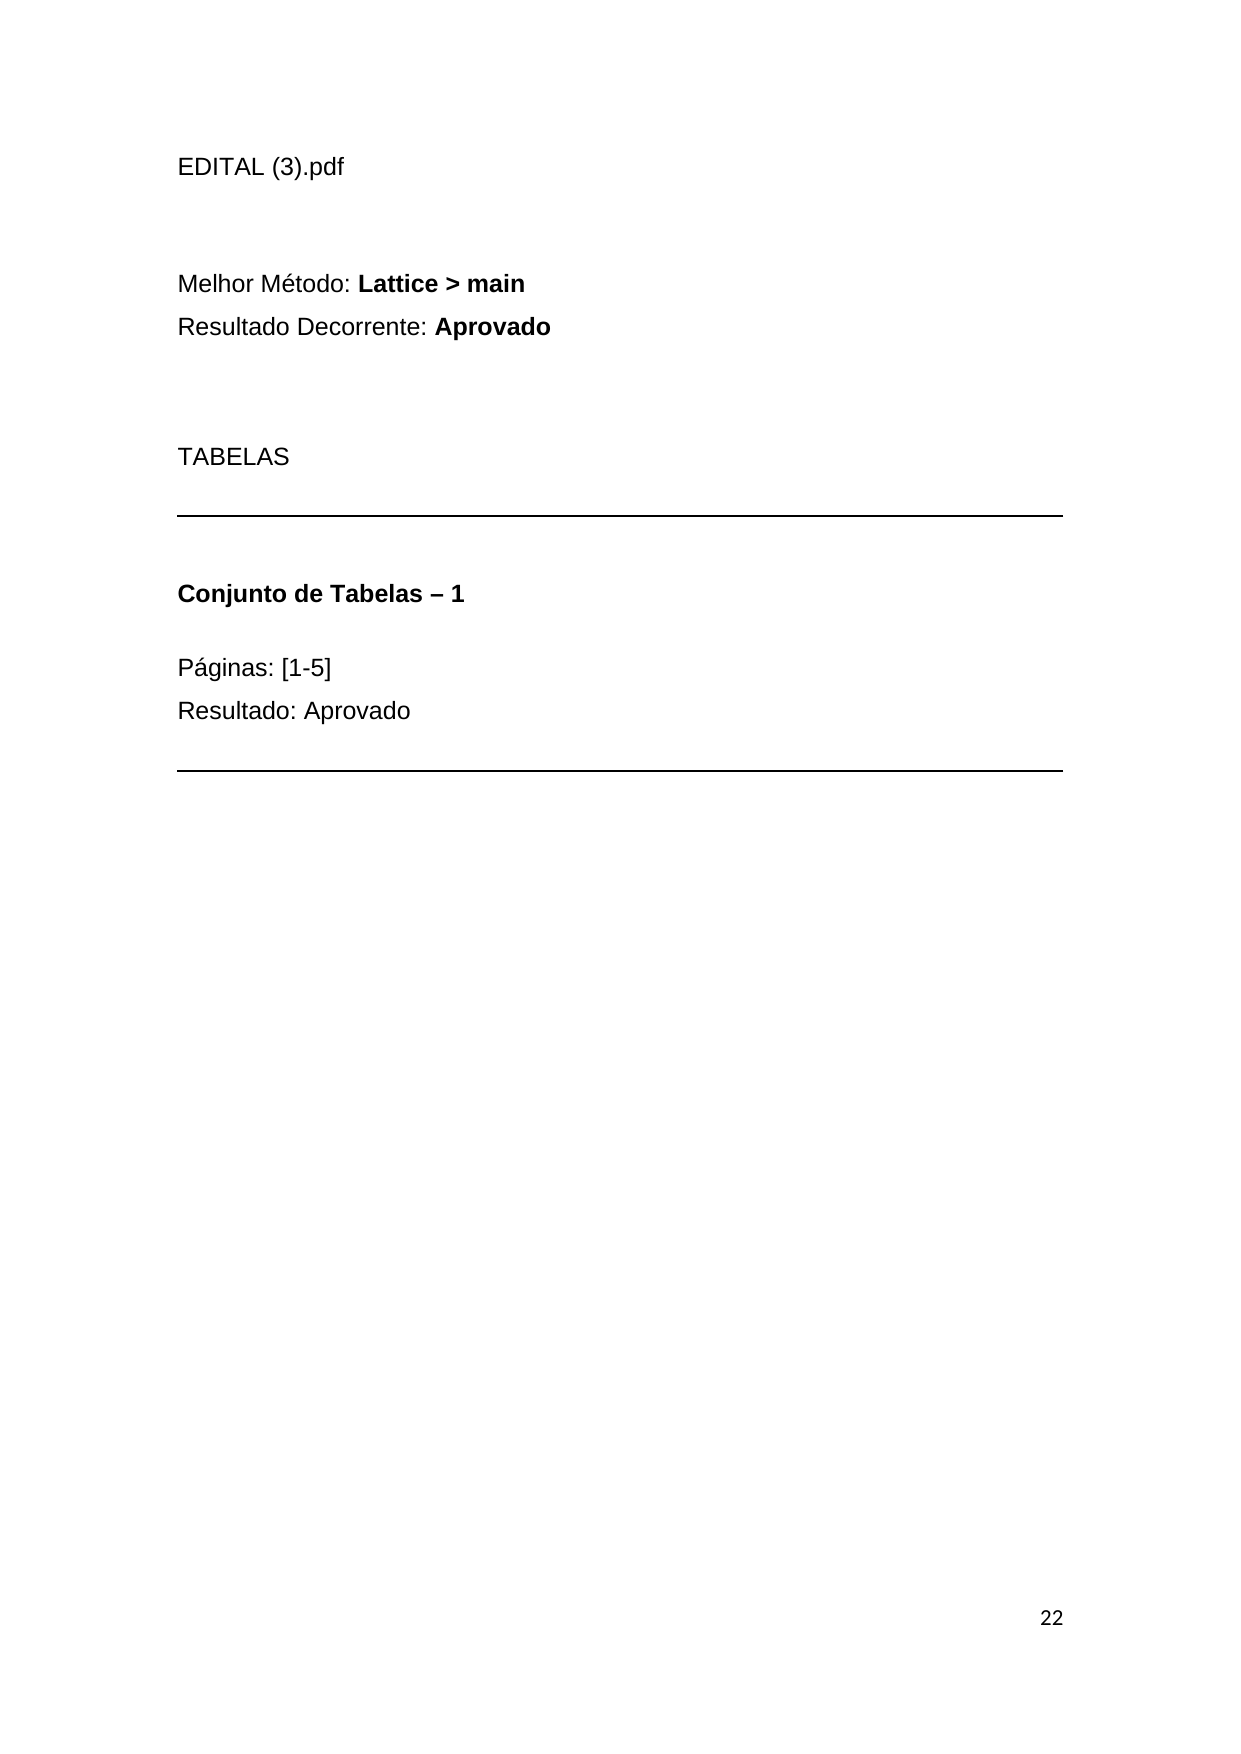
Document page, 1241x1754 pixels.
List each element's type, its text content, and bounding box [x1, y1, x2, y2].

text Páginas: [1-5] [177, 653, 1063, 682]
text TABELAS [177, 442, 1063, 470]
text Melhor Método: Lattice > main [177, 269, 1063, 298]
text Resultado: Aprovado [177, 696, 1063, 725]
text Resultado Decorrente: Aprovado [177, 312, 1063, 341]
subtitle Conjunto de Tabelas – 1 [177, 579, 1063, 607]
subtitle EDITAL (3).pdf [177, 152, 1063, 181]
